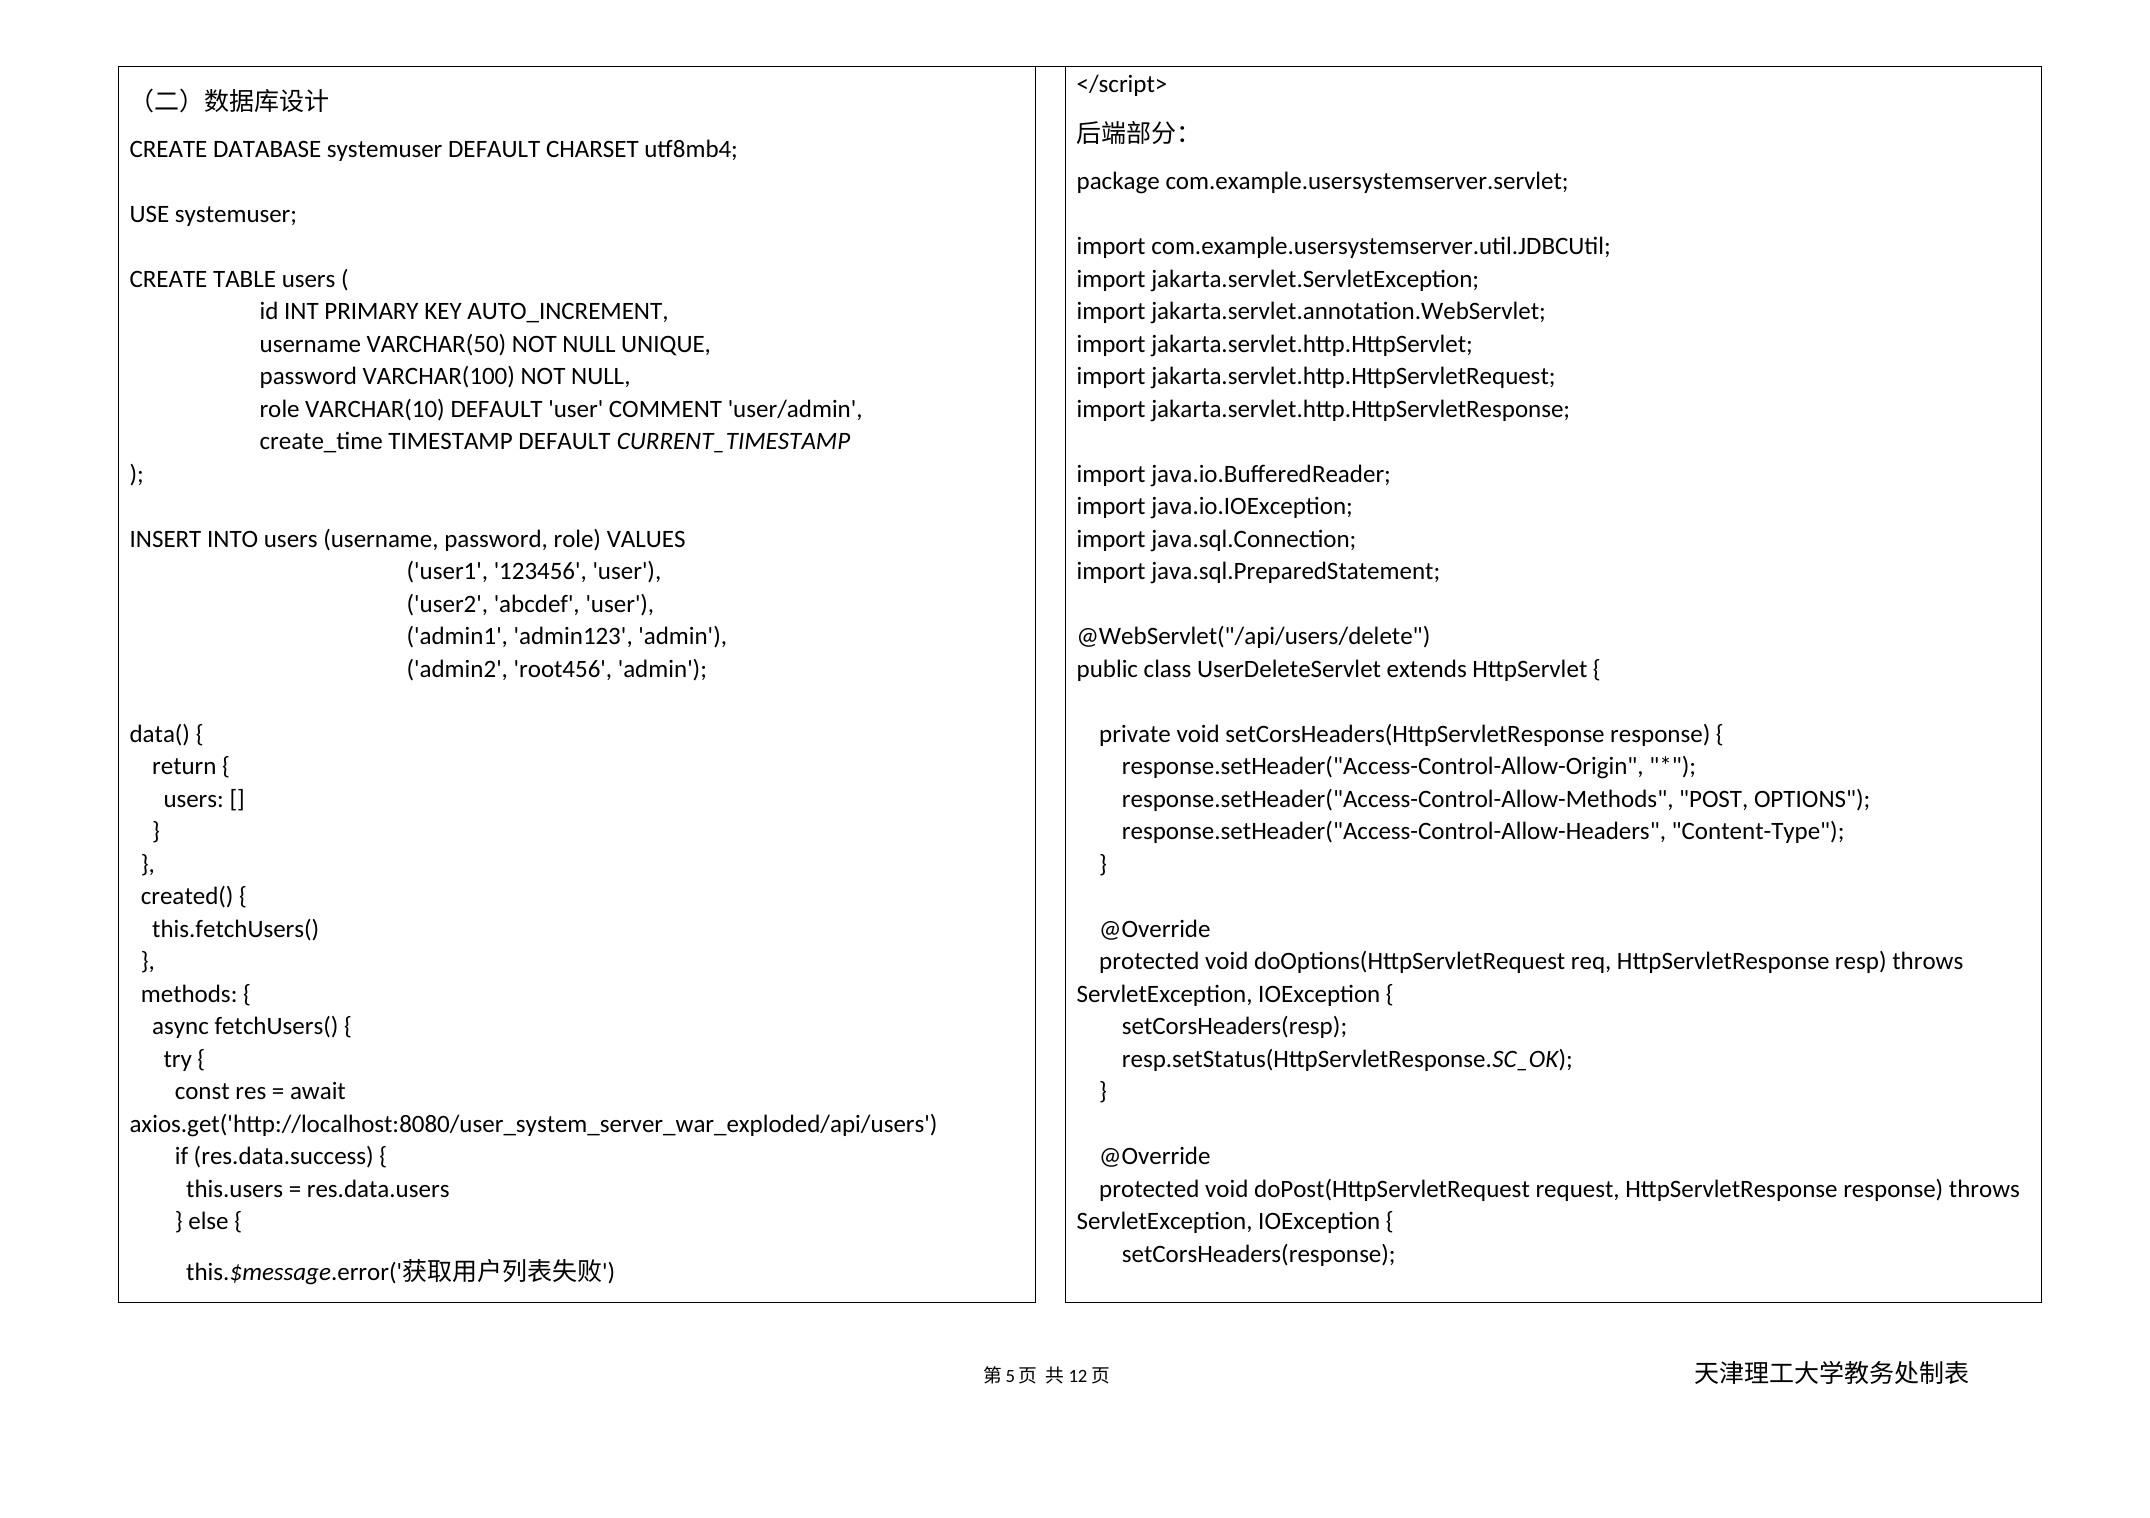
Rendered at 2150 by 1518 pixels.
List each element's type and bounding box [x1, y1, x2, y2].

table_cell [119, 67, 1035, 1302]
